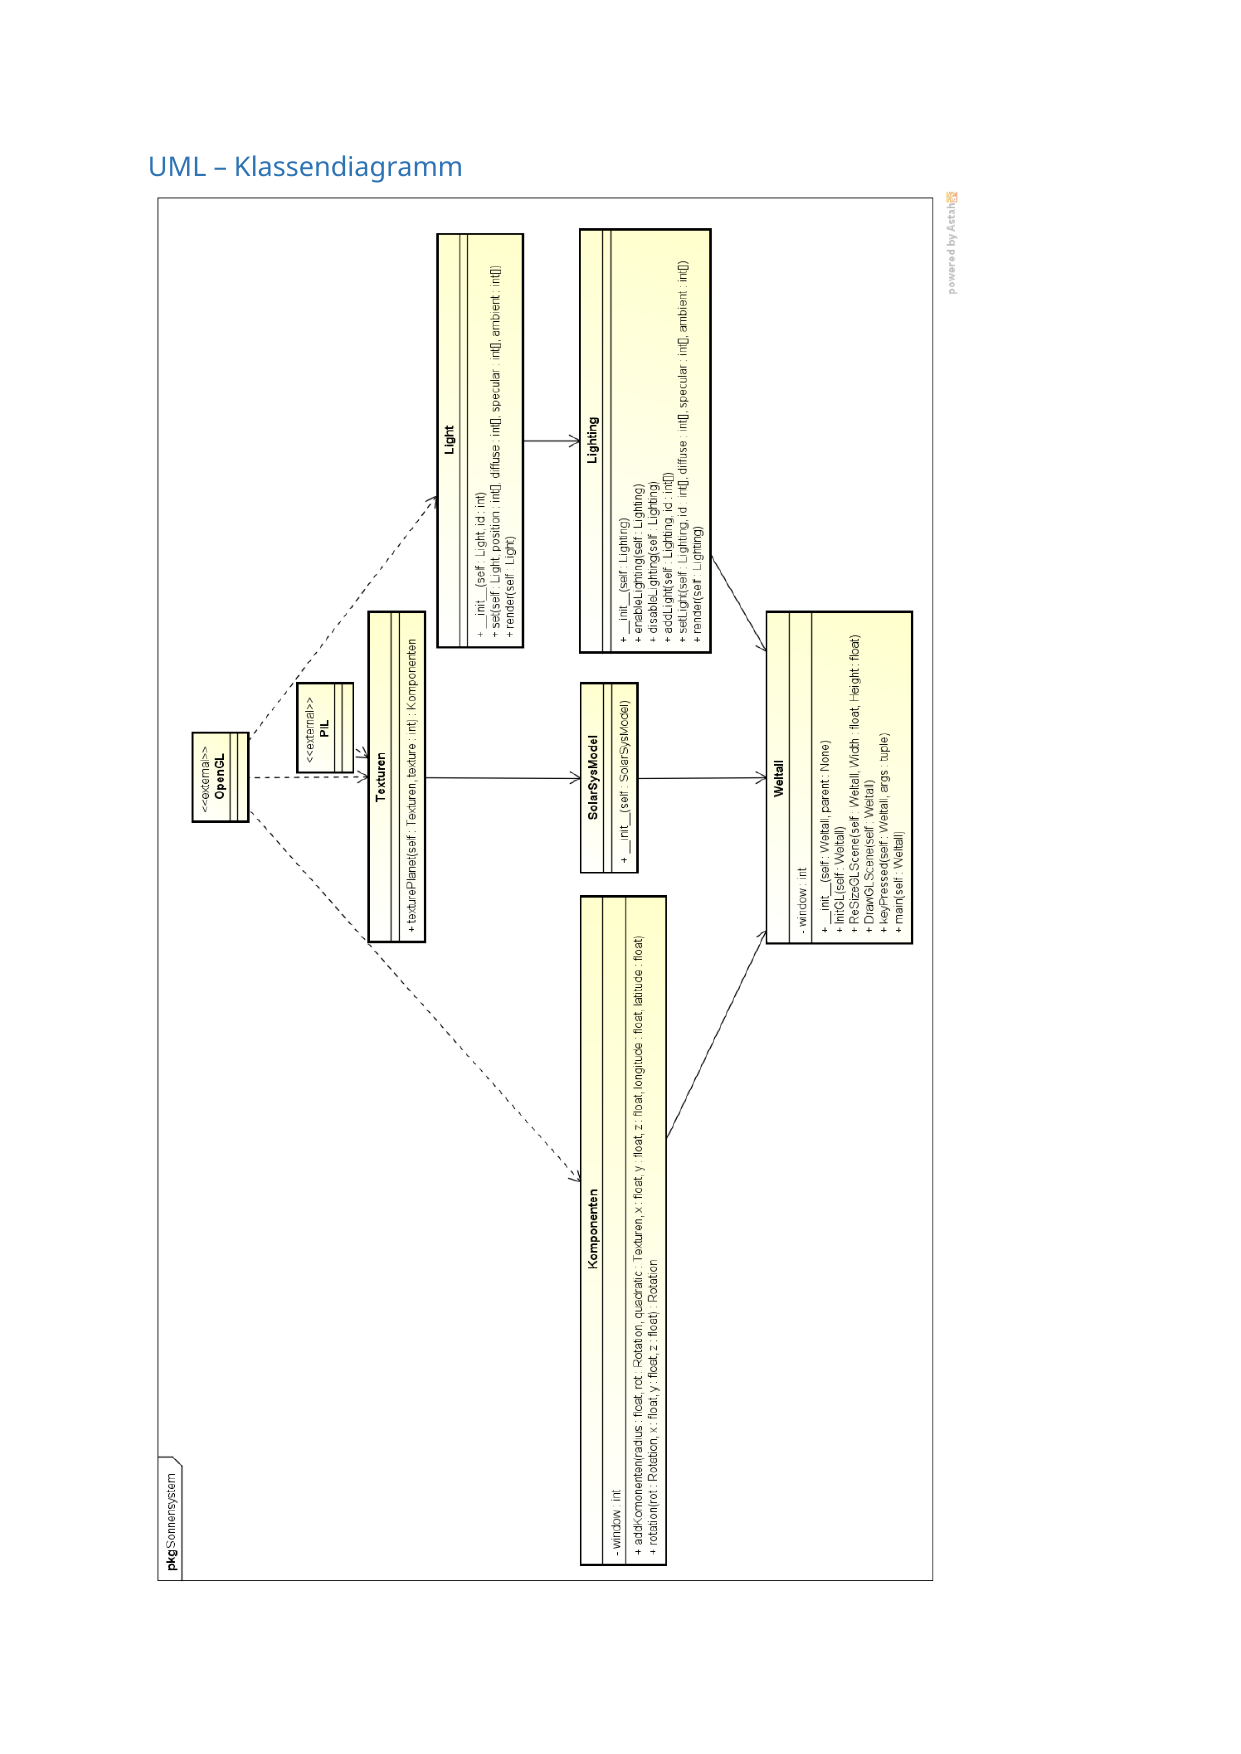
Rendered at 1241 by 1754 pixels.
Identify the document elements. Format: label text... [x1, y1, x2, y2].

picture [148, 189, 960, 1590]
text UML – Klassendiagramm [148, 148, 1093, 184]
